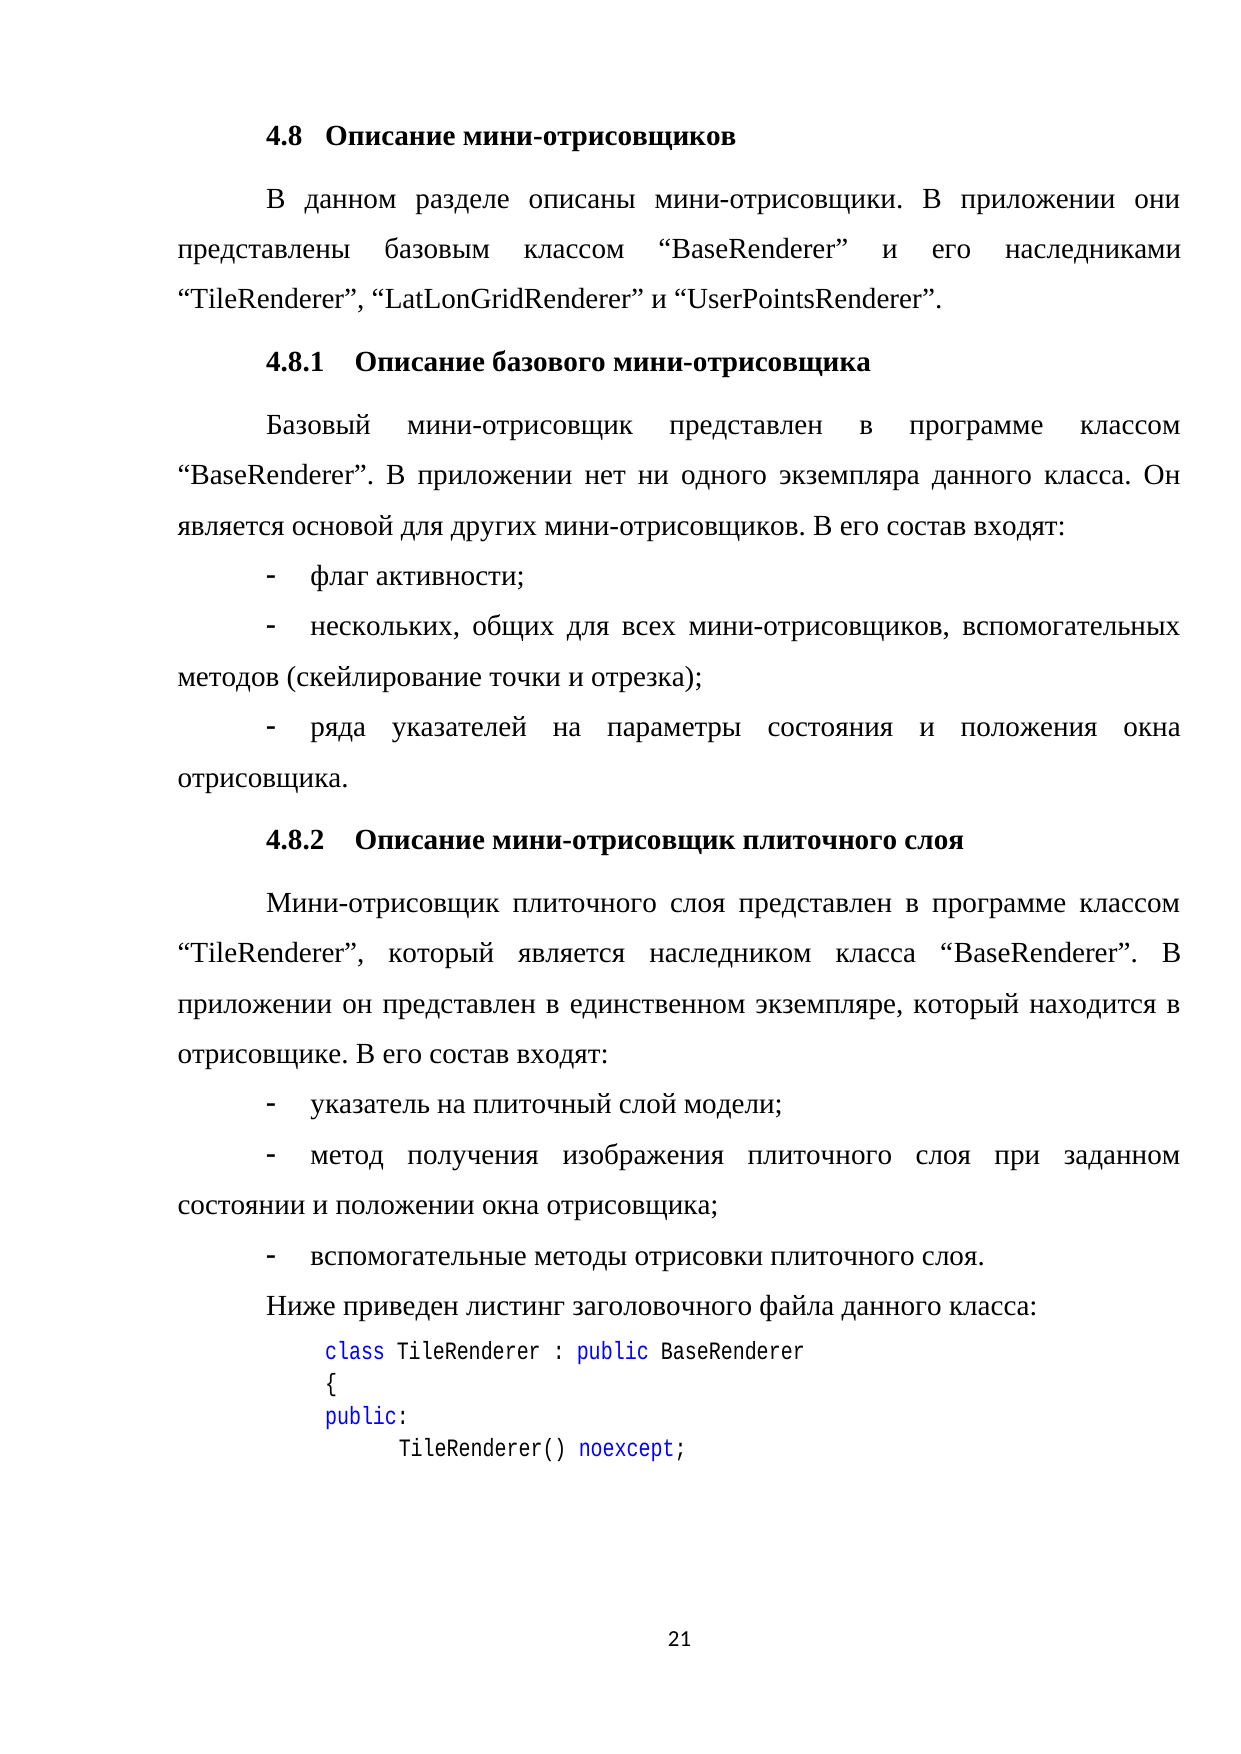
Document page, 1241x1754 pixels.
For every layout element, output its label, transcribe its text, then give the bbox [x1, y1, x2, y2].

text метод получения изображения плиточного слоя при заданном состоянии и положении окна отрисовщика; [177, 1137, 1181, 1221]
text вспомогательные методы отрисовки плиточного слоя. [177, 1238, 1181, 1271]
text В данном разделе описаны мини-отрисовщики. В приложении они представлены базовым классом “BaseRenderer” и его наследниками “TileRenderer”, “LatLonGridRenderer” и “UserPointsRenderer”. [177, 181, 1181, 315]
text флаг активности; [177, 558, 1181, 592]
text ряда указателей на параметры состояния и положения окна отрисовщика. [177, 709, 1181, 793]
text Описание базового мини-отрисовщика [177, 344, 1181, 378]
text Описание мини-отрисовщиков [177, 118, 1181, 152]
text Ниже приведен листинг заголовочного файла данного класса: [177, 1288, 1181, 1322]
text public: [266, 1403, 1181, 1432]
text Базовый мини-отрисовщик представлен в программе классом “BaseRenderer”. В приложении нет ни одного экземпляра данного класса. Он является основой для других мини-отрисовщиков. В его состав входят: [177, 407, 1181, 541]
text { [266, 1371, 1181, 1399]
text Описание мини-отрисовщик плиточного слоя [177, 822, 1181, 856]
text class TileRenderer : public BaseRenderer [266, 1338, 1181, 1367]
text нескольких, общих для всех мини-отрисовщиков, вспомогательных методов (скейлирование точки и отрезка); [177, 608, 1181, 692]
text указатель на плиточный слой модели; [177, 1087, 1181, 1120]
text TileRenderer() noexcept; [266, 1436, 1181, 1464]
text Мини-отрисовщик плиточного слоя представлен в программе классом “TileRenderer”, который является наследником класса “BaseRenderer”. В приложении он представлен в единственном экземпляре, который находится в отрисовщике. В его состав входят: [177, 885, 1181, 1070]
